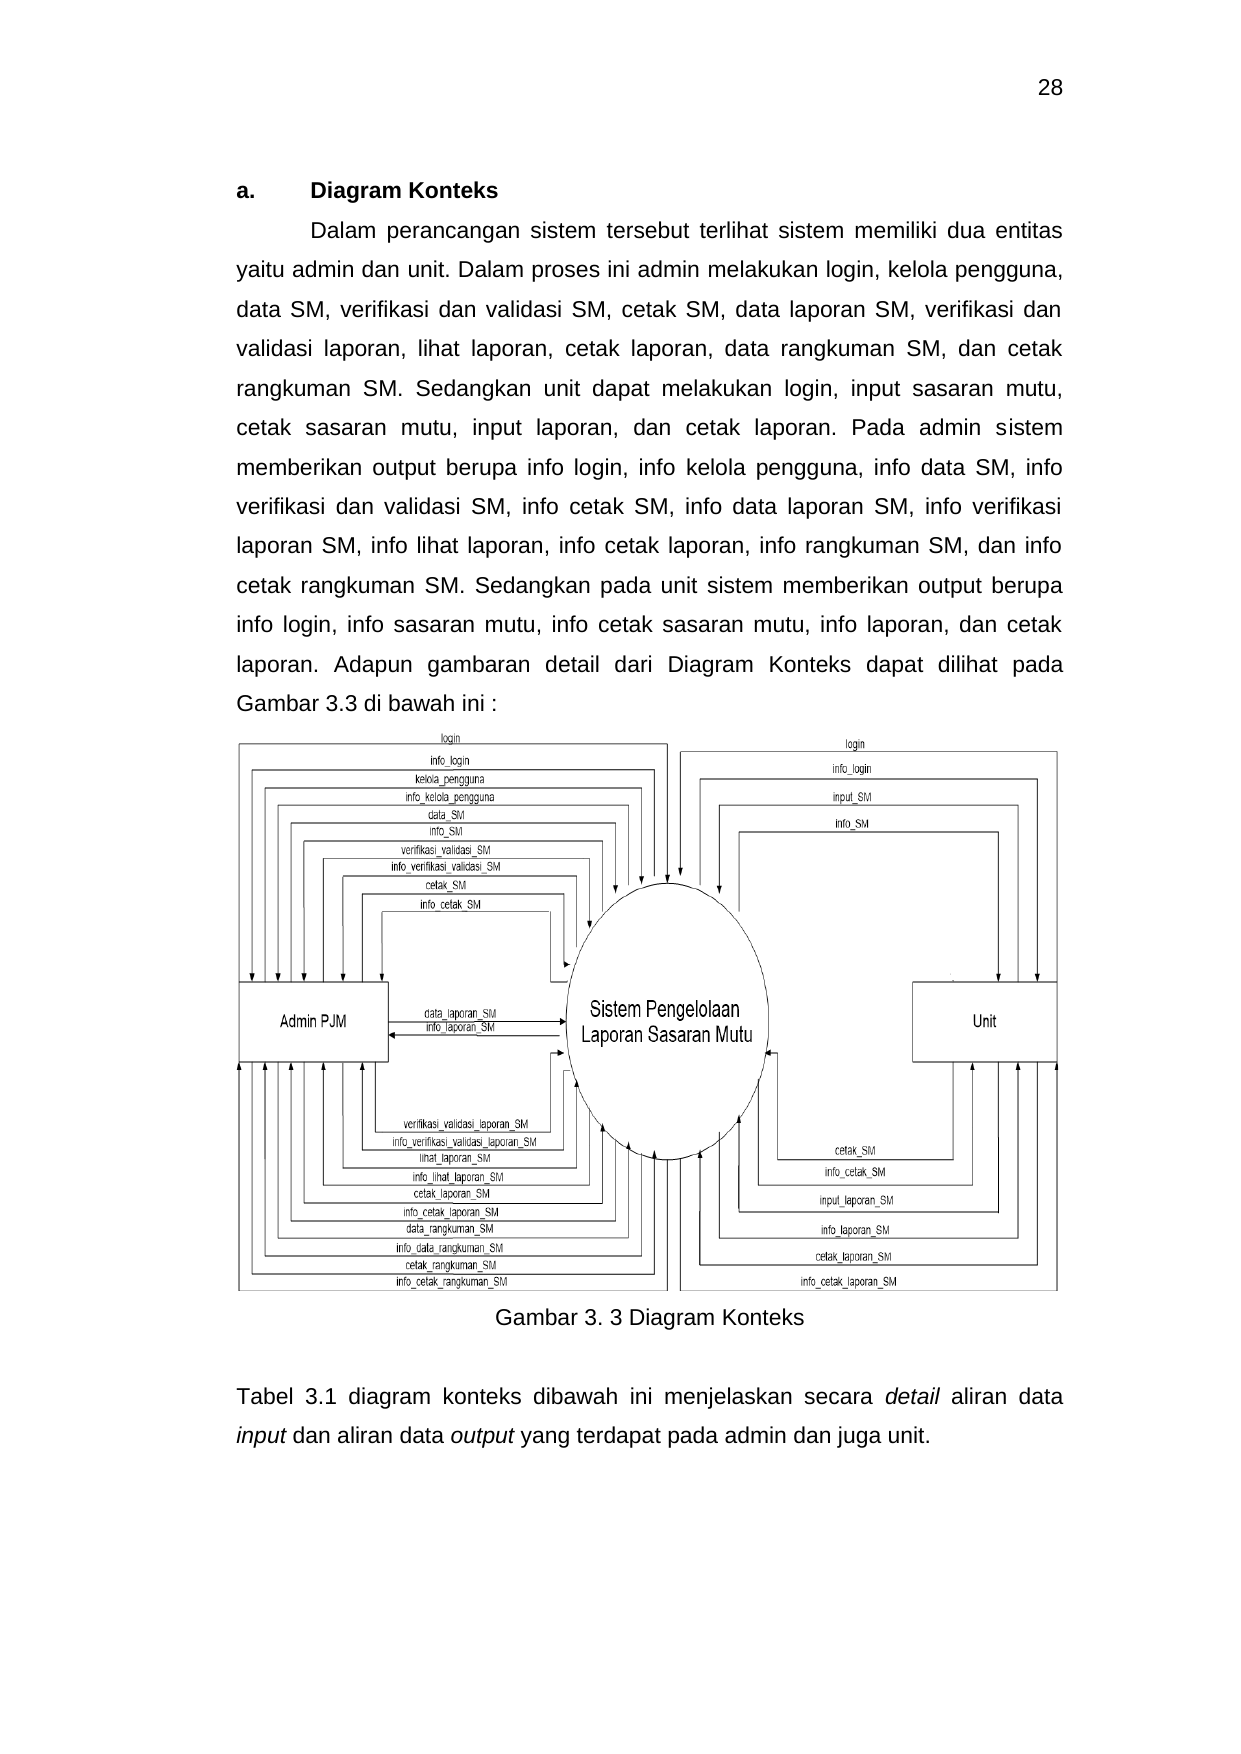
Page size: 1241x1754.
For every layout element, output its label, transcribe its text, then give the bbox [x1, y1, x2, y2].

list Tabel 3.1 diagram konteks dibawah ini menjelaskan secara detail aliran data input dan aliran data output yang terdapat pada admin dan juga unit. [236, 1383, 1063, 1449]
list Gambar 3. 3 Diagram Konteks [236, 1304, 1063, 1330]
list Dalam perancangan sistem tersebut terlihat sistem memiliki dua entitas yaitu admin dan unit. Dalam proses ini admin melakukan login, kelola pengguna, data SM, verifikasi dan validasi SM, cetak SM, data laporan SM, verifikasi dan validasi laporan, lihat laporan, cetak laporan, data rangkuman SM, dan cetak rangkuman SM. Sedangkan unit dapat melakukan login, input sasaran mutu, cetak sasaran mutu, input laporan, dan cetak laporan. Pada admin sistem memberikan output berupa info login, info kelola pengguna, info data SM, info verifikasi dan validasi SM, info cetak SM, info data laporan SM, info verifikasi laporan SM, info lihat laporan, info cetak laporan, info rangkuman SM, dan info cetak rangkuman SM. Sedangkan pada unit sistem memberikan output berupa info login, info sasaran mutu, info cetak sasaran mutu, info laporan, dan cetak laporan. Adapun gambaran detail dari Diagram Konteks dapat dilihat pada Gambar 3.3 di bawah ini : [236, 217, 1063, 717]
list Diagram Konteks [236, 177, 1063, 203]
picture [236, 730, 1059, 1291]
